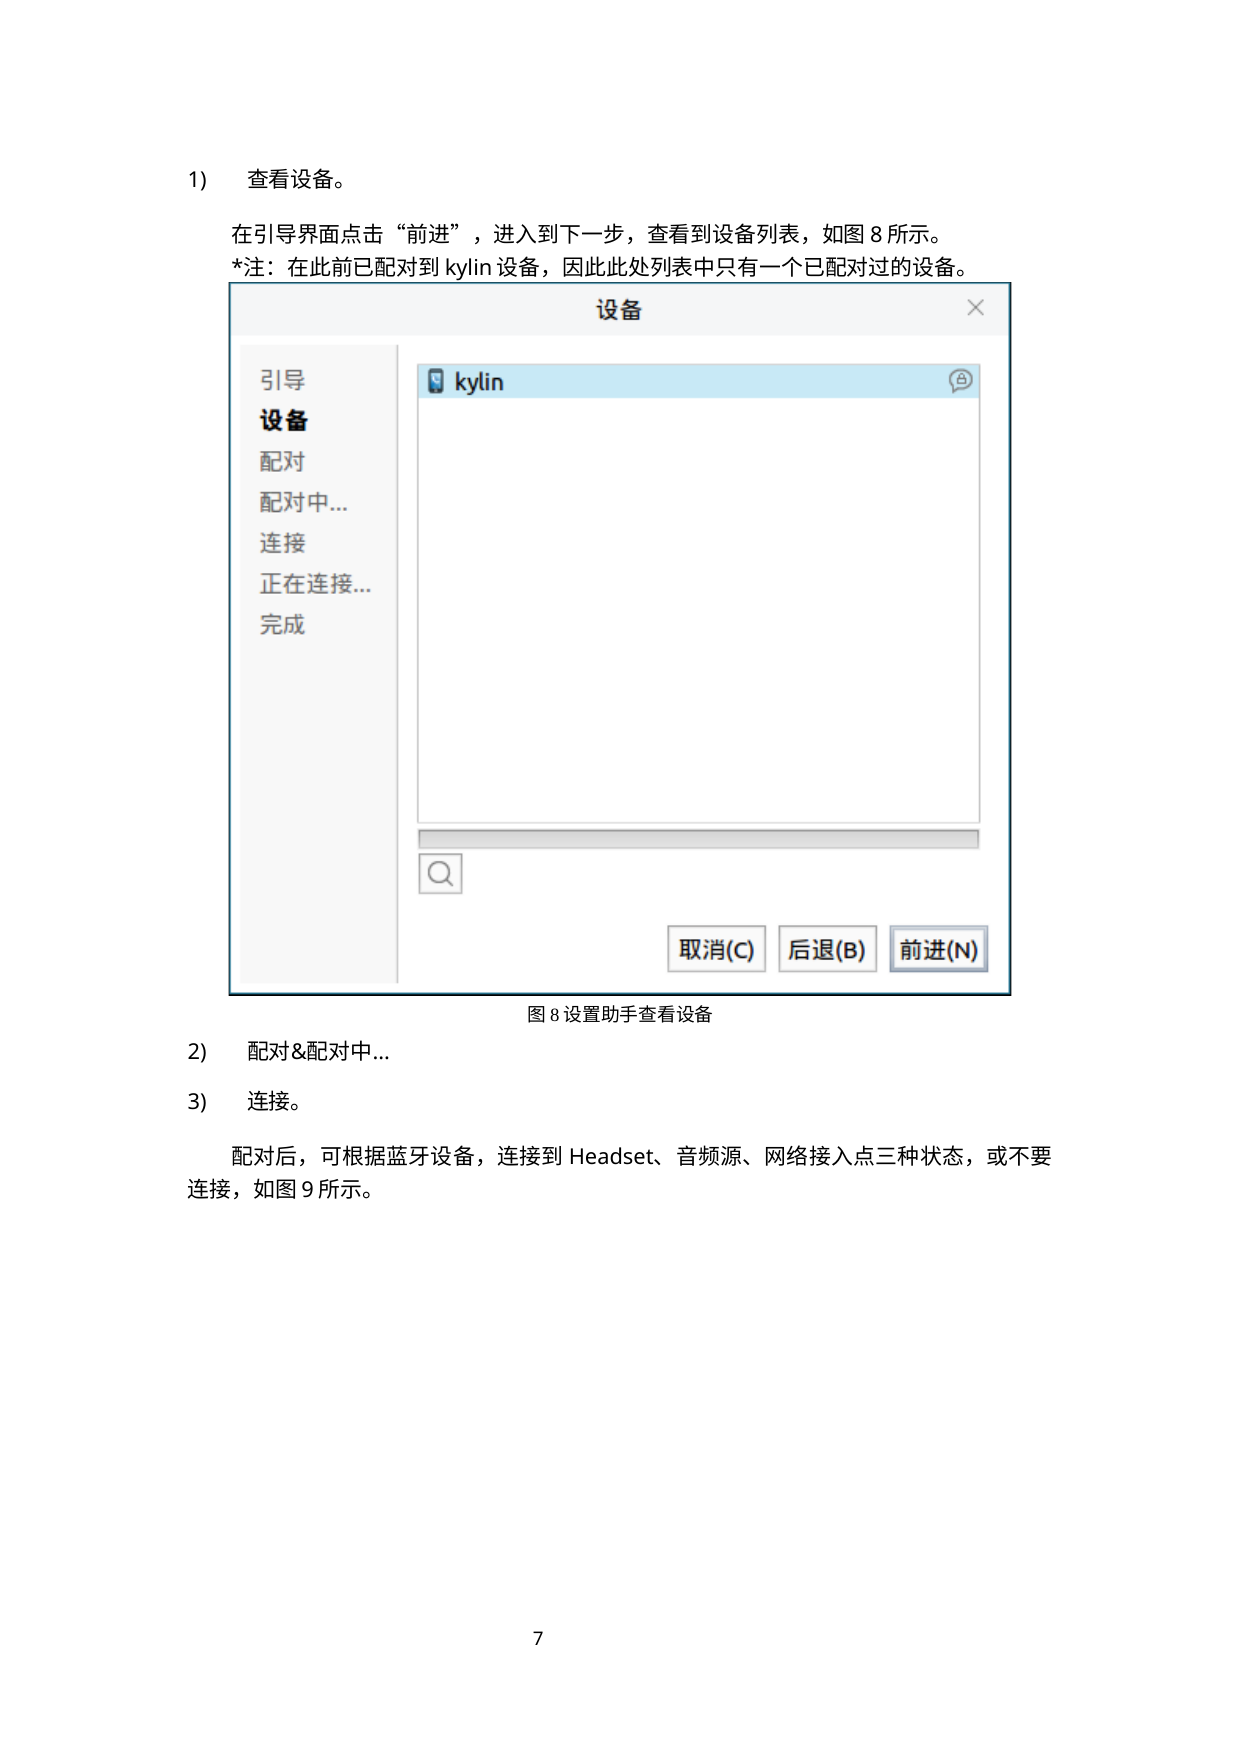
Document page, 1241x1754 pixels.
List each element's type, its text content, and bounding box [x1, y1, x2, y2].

subtitle 查看设备。 [187, 162, 1053, 194]
list 在引导界面点击“前进”，进入到下一步，查看到设备列表，如图8所示。 [187, 217, 1053, 249]
list *注：在此前已配对到kylin设备，因此此处列表中只有一个已配对过的设备。 [187, 249, 1053, 282]
subtitle 配对&配对中... [187, 1034, 1053, 1066]
text 配对后，可根据蓝牙设备，连接到Headset、音频源、网络接入点三种状态，或不要连接，如图9所示。 [187, 1144, 1053, 1209]
picture [228, 282, 1012, 996]
text 图 8 设置助手查看设备 [187, 997, 1053, 1029]
subtitle 连接。 [187, 1089, 1053, 1121]
